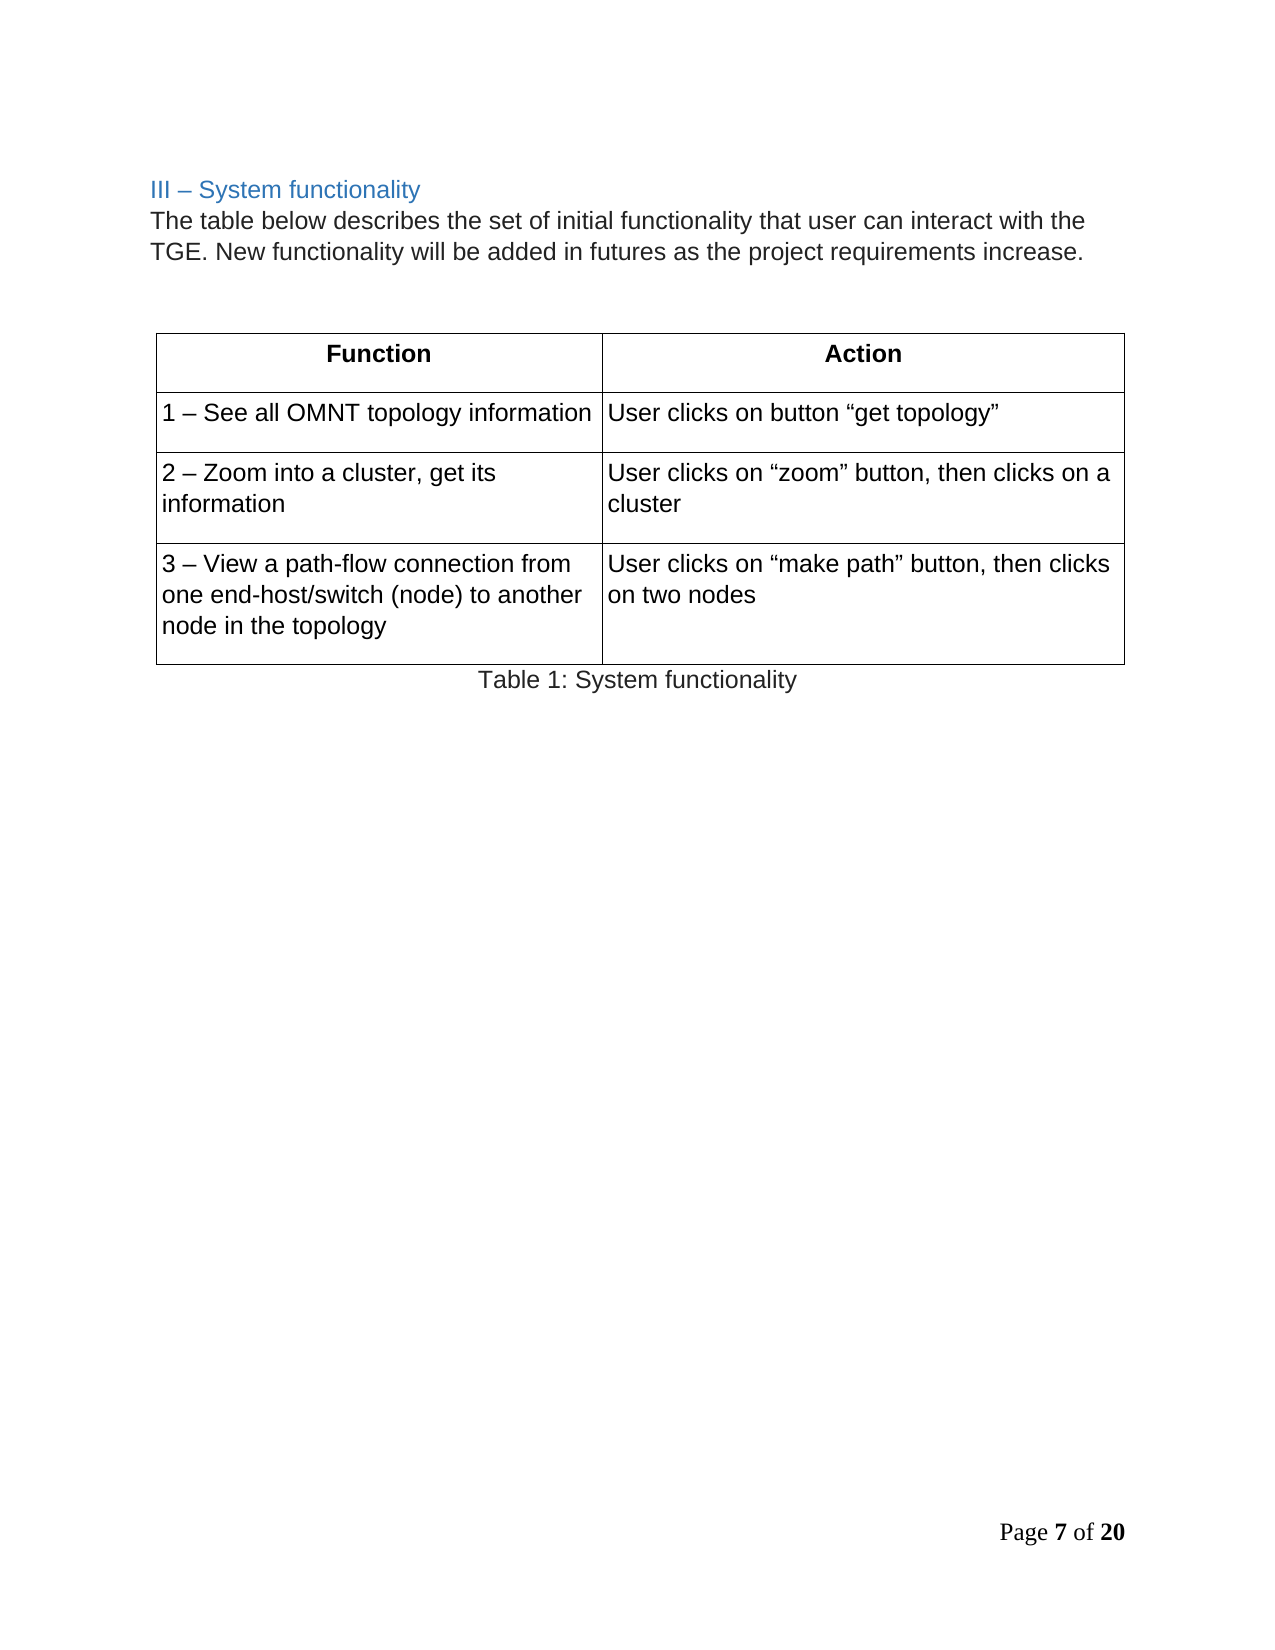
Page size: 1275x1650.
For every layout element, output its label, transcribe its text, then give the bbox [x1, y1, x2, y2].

table_cell User clicks on button “get topology” [603, 393, 1124, 452]
table_cell User clicks on “make path” button, then clicks on two nodes [603, 544, 1124, 664]
subtitle III – System functionality [150, 175, 1125, 204]
text Table 1: System functionality [150, 665, 1125, 694]
table_cell 1 – See all OMNT topology information [157, 393, 602, 452]
table_header Function [157, 334, 602, 392]
table_cell 2 – Zoom into a cluster, get its information [157, 453, 602, 543]
table_cell User clicks on “zoom” button, then clicks on a cluster [603, 453, 1124, 543]
table_header Action [603, 334, 1124, 392]
text The table below describes the set of initial functionality that user can interact with the TGE. New functionality will be added in futures as the project requirements increase. [150, 206, 1125, 266]
table_cell 3 – View a path-flow connection from one end-host/switch (node) to another node in the topology [157, 544, 602, 664]
